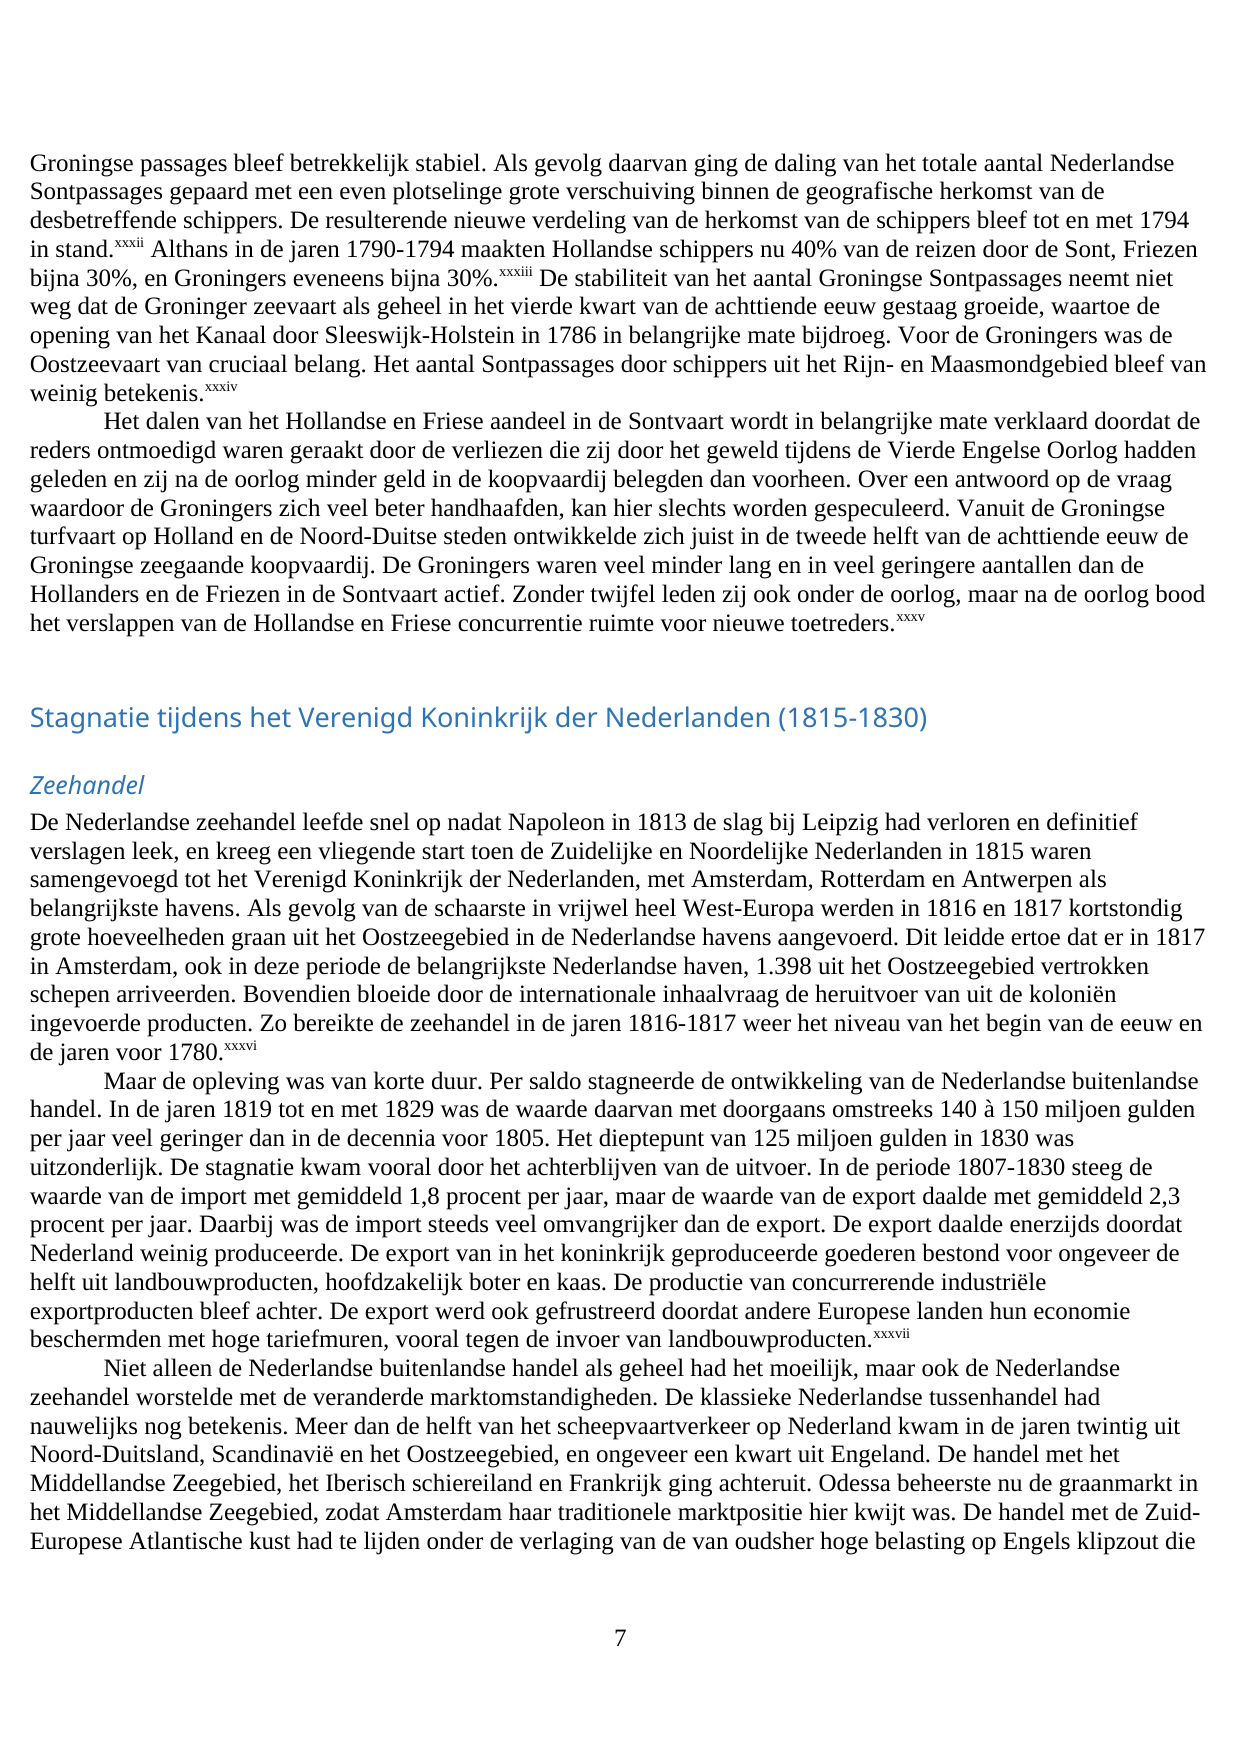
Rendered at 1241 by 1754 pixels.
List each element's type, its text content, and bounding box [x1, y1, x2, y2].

text De Nederlandse zeehandel leefde snel op nadat Napoleon in 1813 de slag bij Leipzig had verloren en definitief verslagen leek, en kreeg een vliegende start toen de Zuidelijke en Noordelijke Nederlanden in 1815 waren samengevoegd tot het Verenigd Koninkrijk der Nederlanden, met Amsterdam, Rotterdam en Antwerpen als belangrijkste havens. Als gevolg van de schaarste in vrijwel heel West-Europa werden in 1816 en 1817 kortstondig grote hoeveelheden graan uit het Oostzeegebied in de Nederlandse havens aangevoerd. Dit leidde ertoe dat er in 1817 in Amsterdam, ook in deze periode de belangrijkste Nederlandse haven, 1.398 uit het Oostzeegebied vertrokken schepen arriveerden. Bovendien bloeide door de internationale inhaalvraag de heruitvoer van uit de koloniën ingevoerde producten. Zo bereikte de zeehandel in de jaren 1816-1817 weer het niveau van het begin van de eeuw en de jaren voor 1780. [29, 807, 1211, 1066]
text Het dalen van het Hollandse en Friese aandeel in de Sontvaart wordt in belangrijke mate verklaard doordat de reders ontmoedigd waren geraakt door de verliezen die zij door het geweld tijdens de Vierde Engelse Oorlog hadden geleden en zij na de oorlog minder geld in de koopvaardij belegden dan voorheen. Over een antwoord op de vraag waardoor de Groningers zich veel beter handhaafden, kan hier slechts worden gespeculeerd. Vanuit de Groningse turfvaart op Holland en de Noord-Duitse steden ontwikkelde zich juist in de tweede helft van de achttiende eeuw de Groningse zeegaande koopvaardij. De Groningers waren veel minder lang en in veel geringere aantallen dan de Hollanders en de Friezen in de Sontvaart actief. Zonder twijfel leden zij ook onder de oorlog, maar na de oorlog bood het verslappen van de Hollandse en Friese concurrentie ruimte voor nieuwe toetreders. [29, 406, 1211, 636]
subtitle Stagnatie tijdens het Verenigd Koninkrijk der Nederlanden (1815-1830) [29, 698, 1211, 735]
subtitle Zeehandel [29, 768, 1211, 802]
text Maar de opleving was van korte duur. Per saldo stagneerde de ontwikkeling van de Nederlandse buitenlandse handel. In de jaren 1819 tot en met 1829 was de waarde daarvan met doorgaans omstreeks 140 à 150 miljoen gulden per jaar veel geringer dan in de decennia voor 1805. Het dieptepunt van 125 miljoen gulden in 1830 was uitzonderlijk. De stagnatie kwam vooral door het achterblijven van de uitvoer. In de periode 1807-1830 steeg de waarde van de import met gemiddeld 1,8 procent per jaar, maar de waarde van de export daalde met gemiddeld 2,3 procent per jaar. Daarbij was de import steeds veel omvangrijker dan de export. De export daalde enerzijds doordat Nederland weinig produceerde. De export van in het koninkrijk geproduceerde goederen bestond voor ongeveer de helft uit landbouwproducten, hoofdzakelijk boter en kaas. De productie van concurrerende industriële exportproducten bleef achter. De export werd ook gefrustreerd doordat andere Europese landen hun economie beschermden met hoge tariefmuren, vooral tegen de invoer van landbouwproducten. [29, 1066, 1211, 1353]
